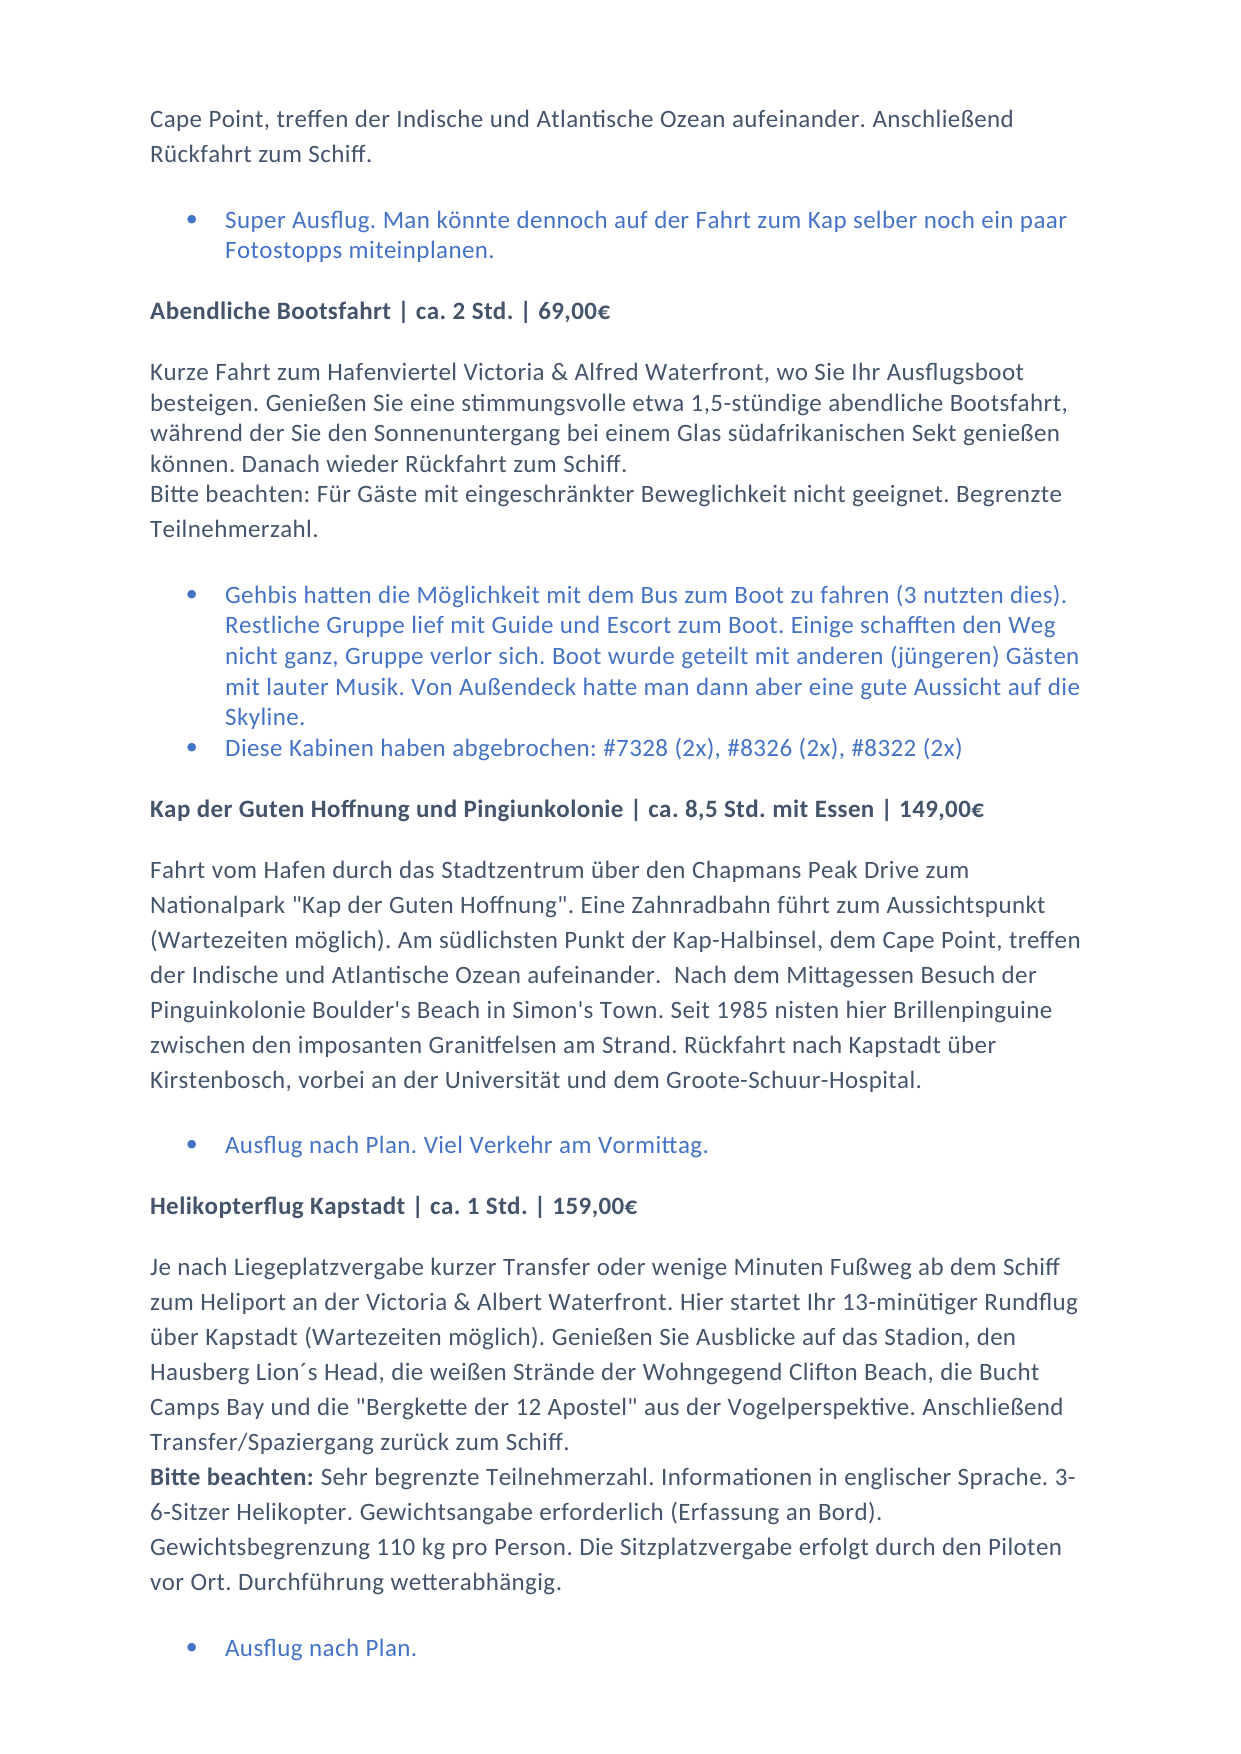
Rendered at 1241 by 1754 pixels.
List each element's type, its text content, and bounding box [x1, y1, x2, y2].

text Bitte beachten: Sehr begrenzte Teilnehmerzahl. Informationen in englischer Sprache. 3-6-Sitzer Helikopter. Gewichtsangabe erforderlich (Erfassung an Bord). Gewichtsbegrenzung 110 kg pro Person. Die Sitzplatzvergabe erfolgt durch den Piloten vor Ort. Durchführung wetterabhängig. [150, 1461, 1090, 1597]
list Ausflug nach Plan. Viel Verkehr am Vormittag. [187, 1129, 1090, 1160]
list Diese Kabinen haben abgebrochen: #7328 (2x), #8326 (2x), #8322 (2x) [187, 732, 1090, 762]
list Super Ausflug. Man könnte dennoch auf der Fahrt zum Kap selber noch ein paar Fotostopps miteinplanen. [187, 204, 1090, 265]
text Kap der Guten Hoffnung und Pingiunkolonie | ca. 8,5 Std. mit Essen | 149,00€ [150, 793, 1090, 823]
text Abendliche Bootsfahrt | ca. 2 Std. | 69,00€ [150, 296, 1090, 326]
text Kurze Fahrt zum Hafenviertel Victoria & Alfred Waterfront, wo Sie Ihr Ausflugsboot besteigen. Genießen Sie eine stimmungsvolle etwa 1,5-stündige abendliche Bootsfahrt, während der Sie den Sonnenuntergang bei einem Glas südafrikanischen Sekt genießen können. Danach wieder Rückfahrt zum Schiff. [150, 357, 1090, 479]
list Ausflug nach Plan. [187, 1632, 1090, 1662]
text Fahrt vom Hafen durch das Stadtzentrum über den Chapmans Peak Drive zum Nationalpark "Kap der Guten Hoffnung". Eine Zahnradbahn führt zum Aussichtspunkt (Wartezeiten möglich). Am südlichsten Punkt der Kap-Halbinsel, dem Cape Point, treffen der Indische und Atlantische Ozean aufeinander. Nach dem Mittagessen Besuch der Pinguinkolonie Boulder's Beach in Simon's Town. Seit 1985 nisten hier Brillenpinguine zwischen den imposanten Granitfelsen am Strand. Rückfahrt nach Kapstadt über Kirstenbosch, vorbei an der Universität und dem Groote-Schuur-Hospital. [150, 854, 1090, 1094]
text Je nach Liegeplatzvergabe kurzer Transfer oder wenige Minuten Fußweg ab dem Schiff zum Heliport an der Victoria & Albert Waterfront. Hier startet Ihr 13-minütiger Rundflug über Kapstadt (Wartezeiten möglich). Genießen Sie Ausblicke auf das Stadion, den Hausberg Lion´s Head, die weißen Strände der Wohngegend Clifton Beach, die Bucht Camps Bay und die "Bergkette der 12 Apostel" aus der Vogelperspektive. Anschließend Transfer/Spaziergang zurück zum Schiff. [150, 1251, 1090, 1457]
text Helikopterflug Kapstadt | ca. 1 Std. | 159,00€ [150, 1190, 1090, 1221]
list Gehbis hatten die Möglichkeit mit dem Bus zum Boot zu fahren (3 nutzten dies). Restliche Gruppe lief mit Guide und Escort zum Boot. Einige schafften den Weg nicht ganz, Gruppe verlor sich. Boot wurde geteilt mit anderen (jüngeren) Gästen mit lauter Musik. Von Außendeck hatte man dann aber eine gute Aussicht auf die Skyline. [187, 579, 1090, 732]
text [150, 103, 1090, 169]
text Bitte beachten: Für Gäste mit eingeschränkter Beweglichkeit nicht geeignet. Begrenzte Teilnehmerzahl. [150, 479, 1090, 544]
